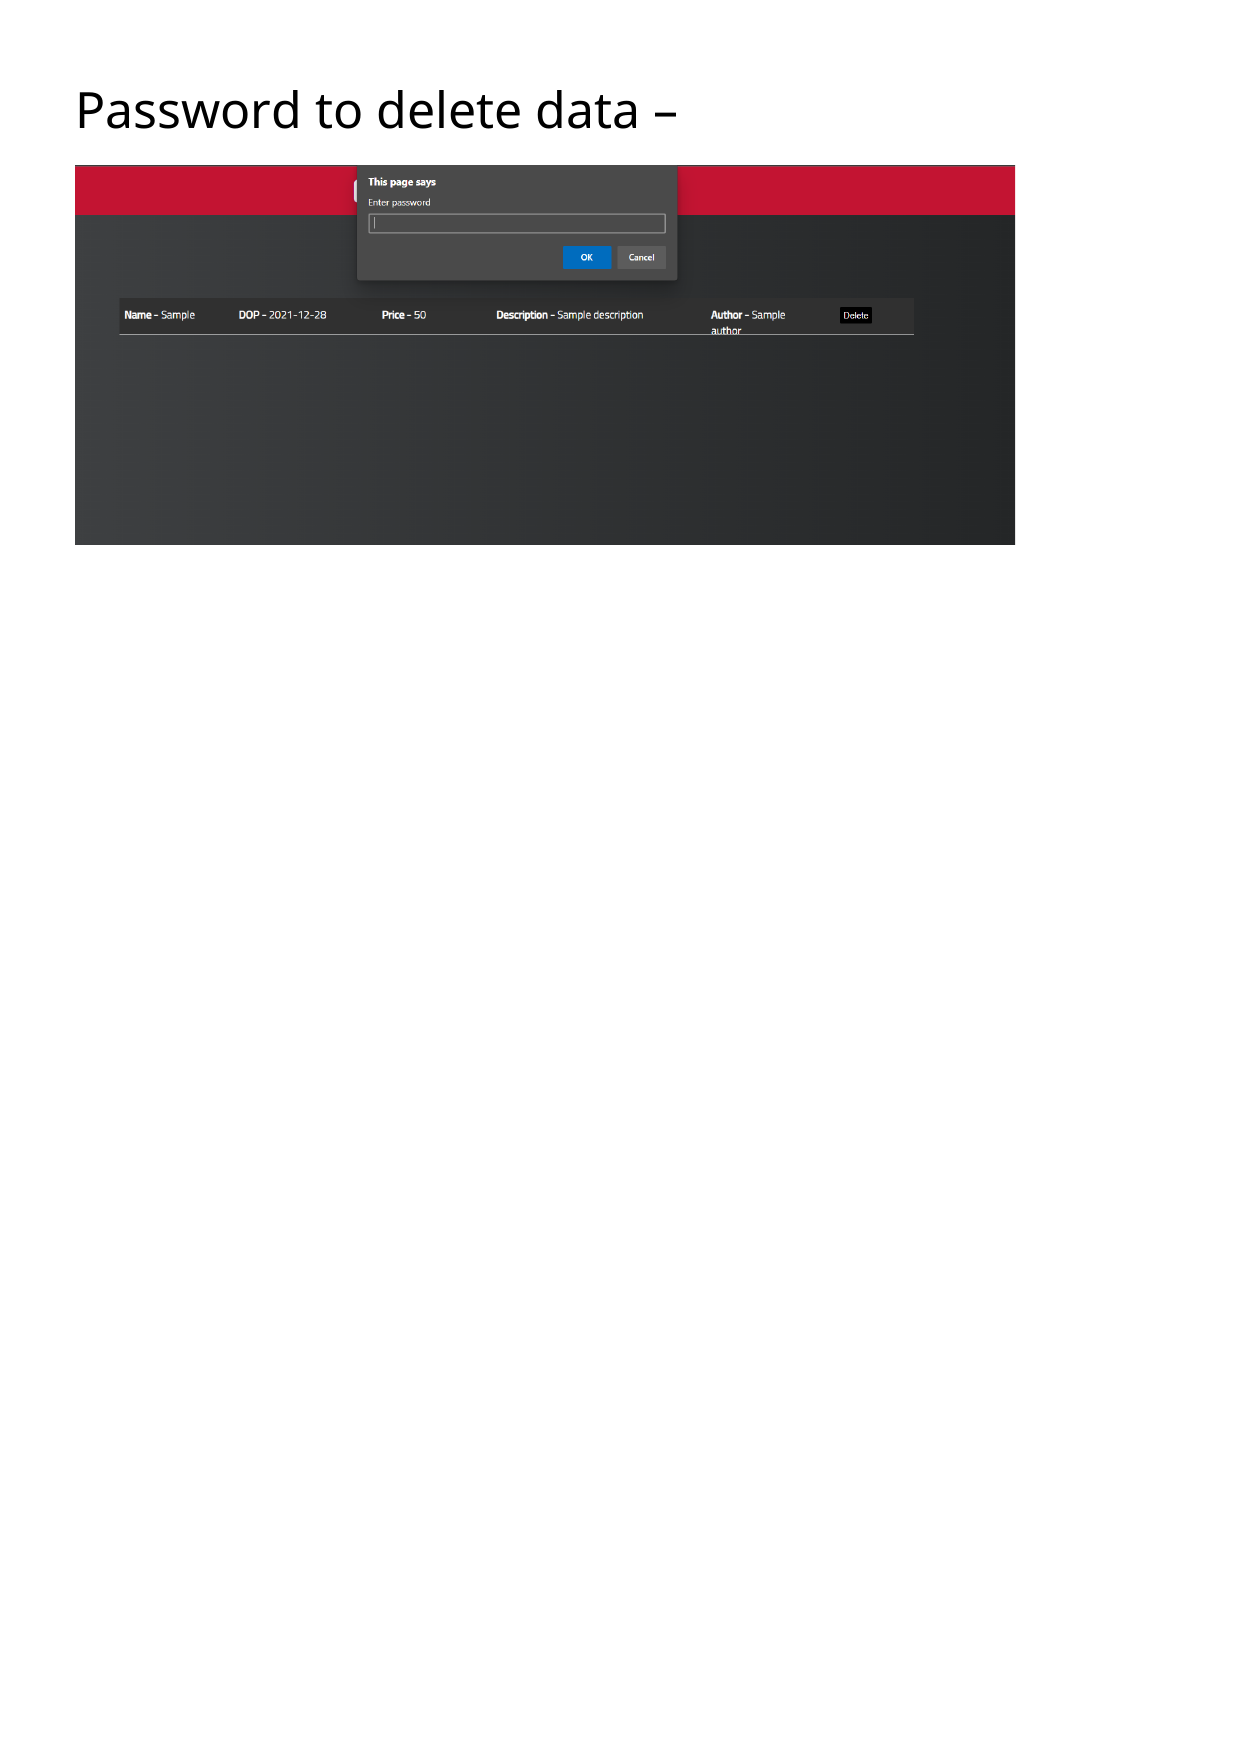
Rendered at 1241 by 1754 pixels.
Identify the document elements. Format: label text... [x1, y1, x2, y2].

picture [75, 165, 1016, 545]
text Password to delete data – [75, 75, 1165, 143]
